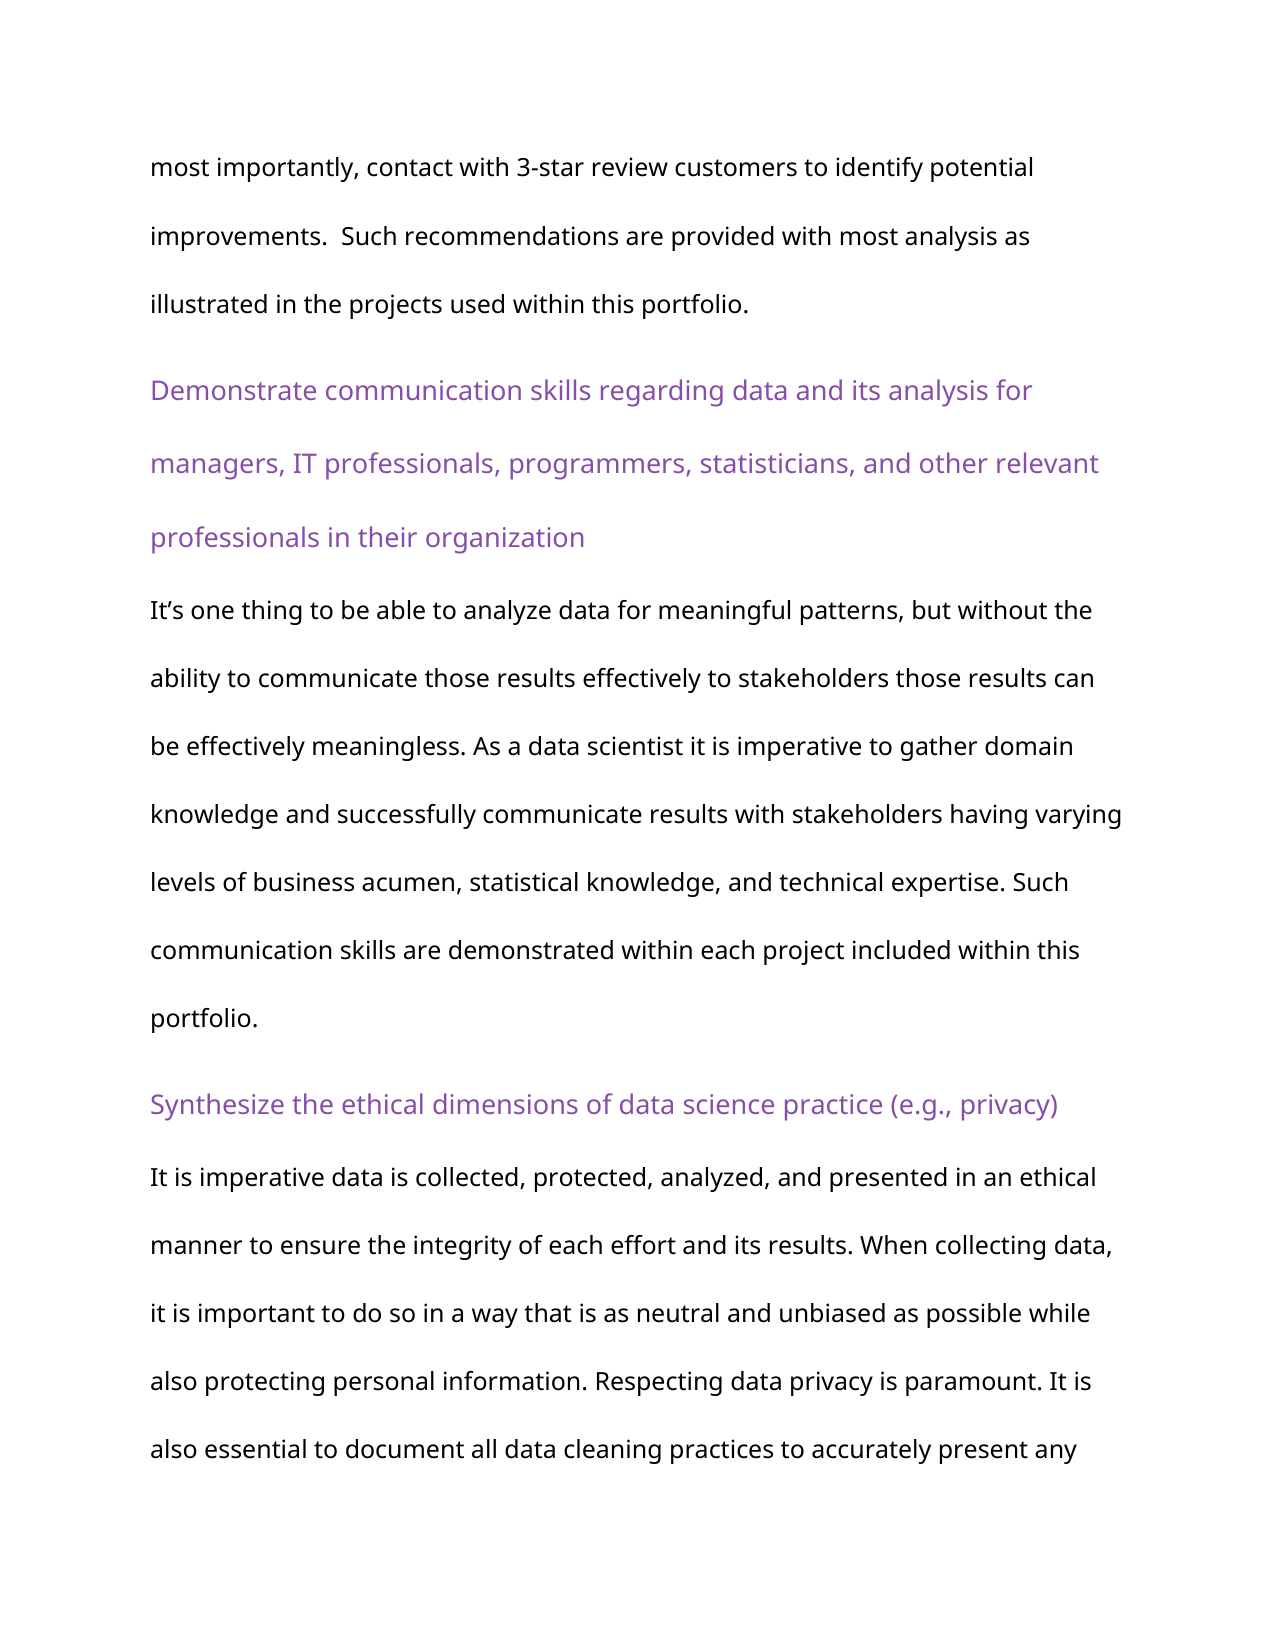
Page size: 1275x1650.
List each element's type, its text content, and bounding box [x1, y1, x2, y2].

subtitle Demonstrate communication skills regarding data and its analysis for managers, IT professionals, programmers, statisticians, and other relevant professionals in their organization [150, 371, 1125, 555]
text It’s one thing to be able to analyze data for meaningful patterns, but without the ability to communicate those results effectively to stakeholders those results can be effectively meaningless. As a data scientist it is imperative to gather domain knowledge and successfully communicate results with stakeholders having varying levels of business acumen, statistical knowledge, and technical expertise. Such communication skills are demonstrated within each project included within this portfolio. [150, 592, 1125, 1035]
subtitle Synthesize the ethical dimensions of data science practice (e.g., privacy) [150, 1086, 1125, 1123]
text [150, 1159, 1125, 1466]
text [150, 150, 1125, 320]
